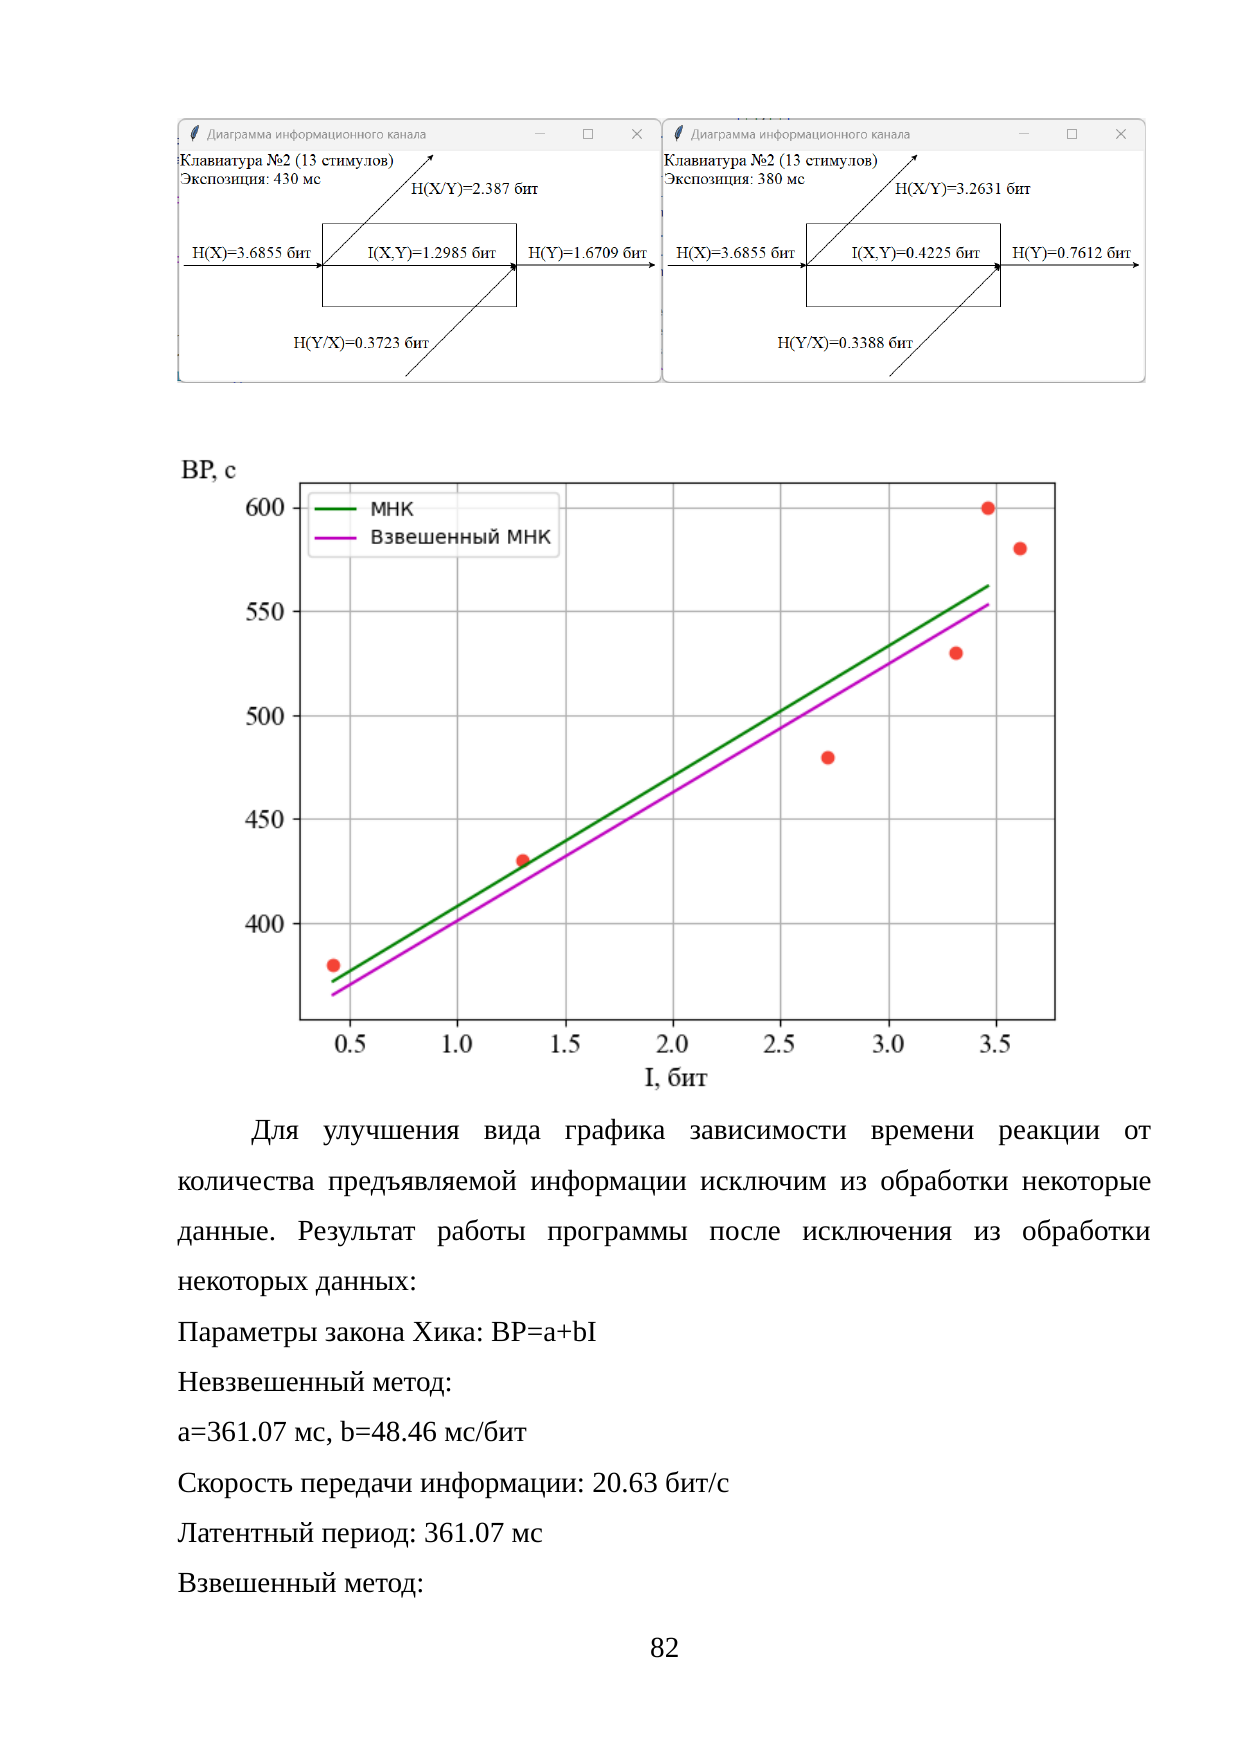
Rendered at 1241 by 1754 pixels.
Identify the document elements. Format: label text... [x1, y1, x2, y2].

text Параметры закона Хика: ВР=a+bI [177, 1314, 1152, 1347]
text Взвешенный метод: [177, 1565, 1152, 1599]
picture [177, 118, 1146, 383]
text Скорость передачи информации: 20.63 бит/с [177, 1465, 1152, 1498]
text a=361.07 мс, b=48.46 мс/бит [177, 1414, 1152, 1448]
text Для улучшения вида графика зависимости времени реакции от количества предъявляемой информации исключим из обработки некоторые данные. Результат работы программы после исключения из обработки некоторых данных: [177, 1112, 1152, 1297]
picture [177, 399, 1152, 1096]
text Латентный период: 361.07 мс [177, 1515, 1152, 1548]
text Невзвешенный метод: [177, 1364, 1152, 1398]
